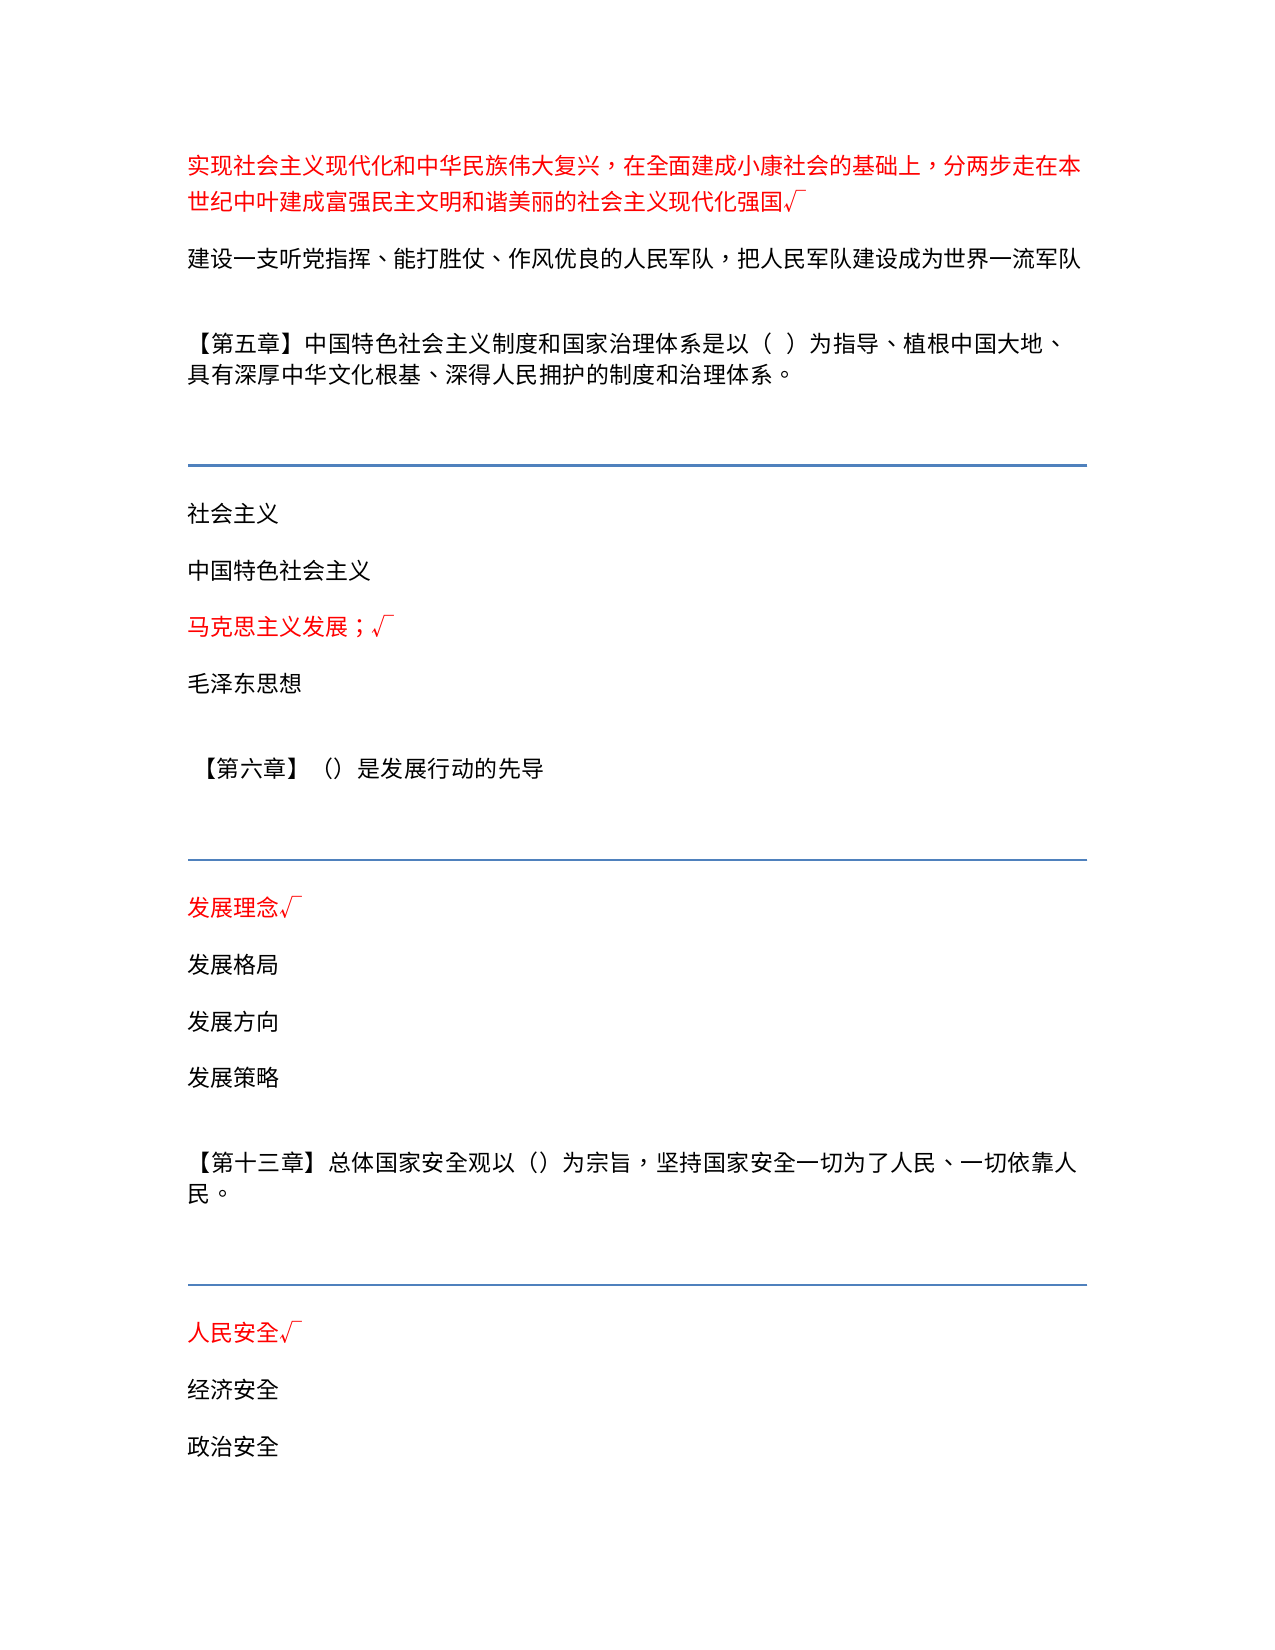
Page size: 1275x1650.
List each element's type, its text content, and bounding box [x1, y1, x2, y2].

text 政治安全 [187, 1431, 1087, 1462]
title 【第六章】（）是发展行动的先导 [187, 725, 1087, 861]
text 经济安全 [187, 1374, 1087, 1405]
text 发展理念√ [187, 892, 1087, 923]
text 发展格局 [187, 949, 1087, 980]
text 毛泽东思想 [187, 668, 1087, 699]
text 人民安全√ [187, 1317, 1087, 1349]
title 【第十三章】总体国家安全观以（）为宗旨，坚持国家安全一切为了人民、一切依靠人民。 [187, 1119, 1087, 1286]
text 中国特色社会主义 [187, 554, 1087, 586]
title 【第五章】中国特色社会主义制度和国家治理体系是以（ ）为指导、植根中国大地、具有深厚中华文化根基、深得人民拥护的制度和治理体系。 [187, 299, 1087, 467]
text 建设一支听党指挥、能打胜仗、作风优良的人民军队，把人民军队建设成为世界一流军队 [187, 243, 1087, 274]
text 发展策略 [187, 1062, 1087, 1093]
text 社会主义 [187, 498, 1087, 529]
text 马克思主义发展；√ [187, 611, 1087, 643]
text 发展方向 [187, 1006, 1087, 1037]
text 实现社会主义现代化和中华民族伟大复兴，在全面建成小康社会的基础上，分两步走在本世纪中叶建成富强民主文明和谐美丽的社会主义现代化强国√ [187, 150, 1087, 217]
